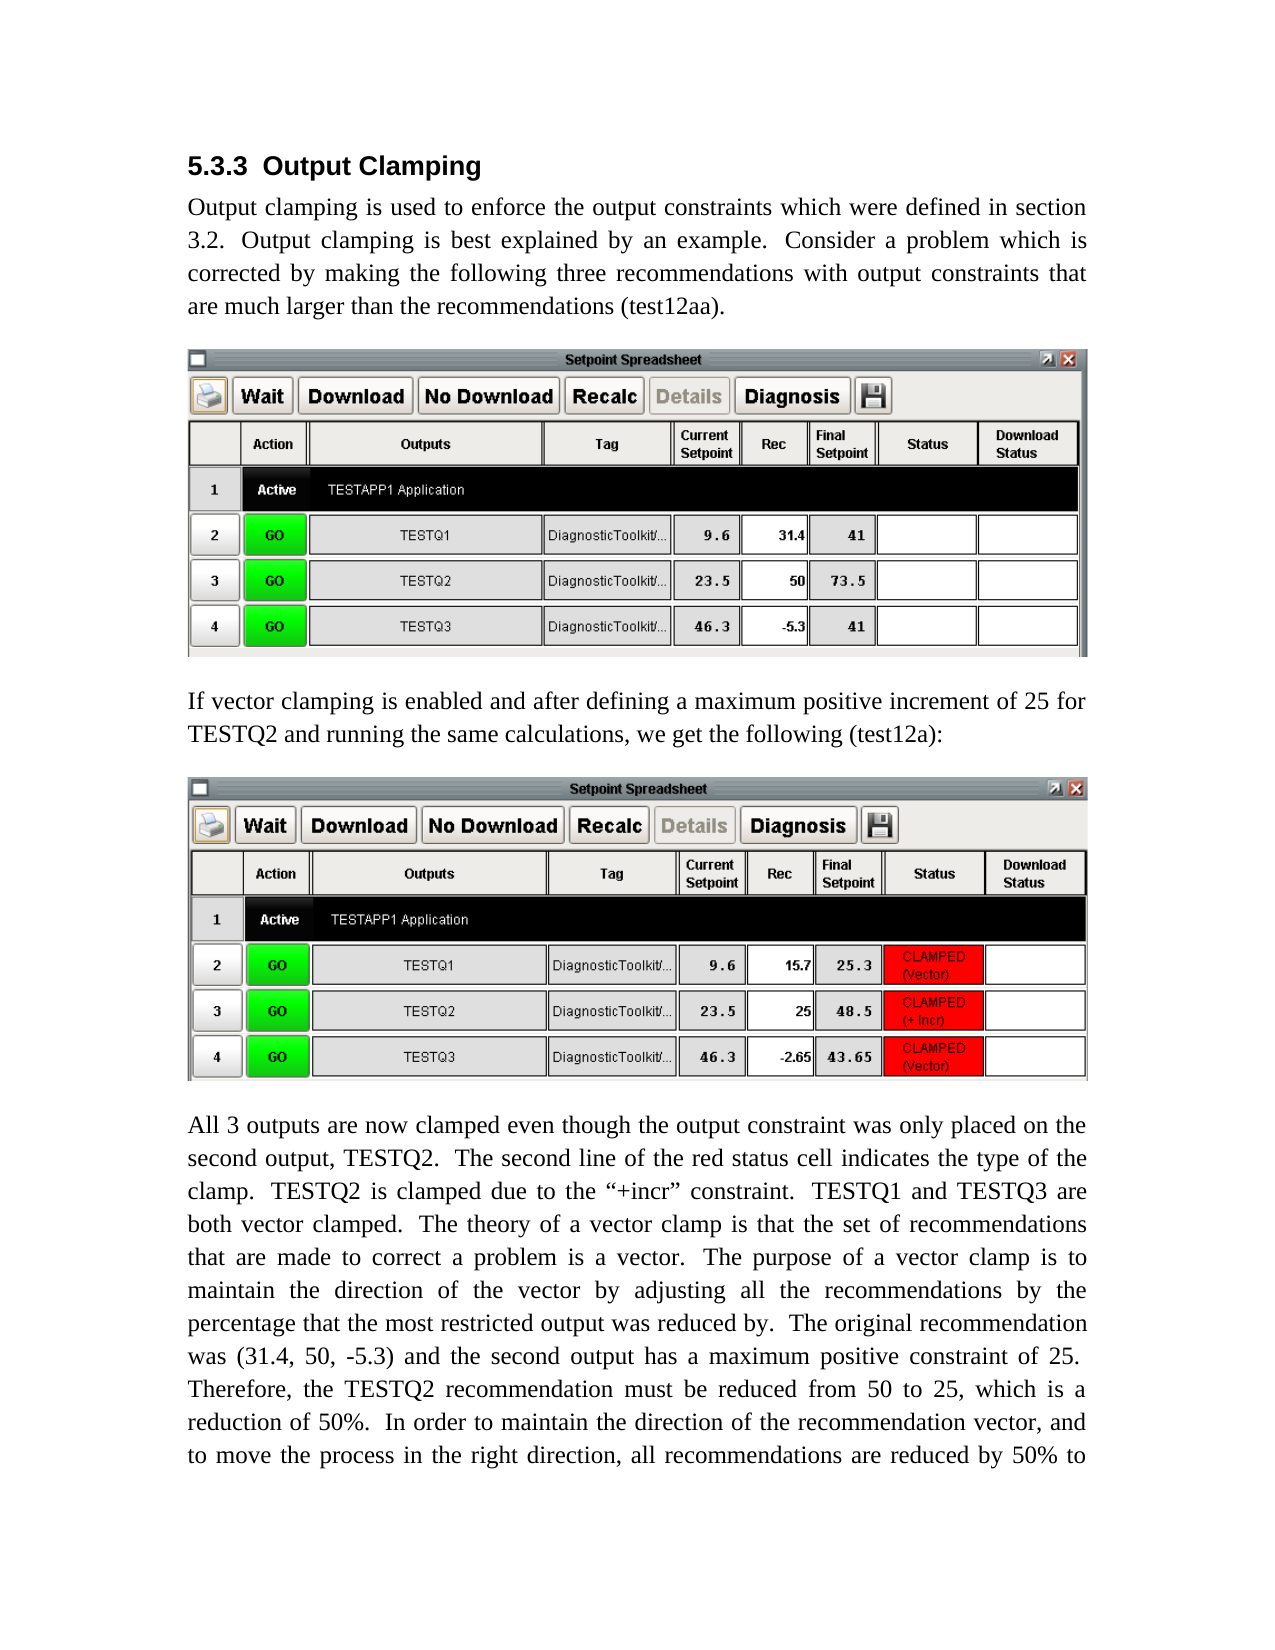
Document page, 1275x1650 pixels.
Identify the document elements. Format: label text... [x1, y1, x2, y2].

picture [187, 349, 1088, 657]
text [187, 1110, 1087, 1469]
picture [187, 777, 1088, 1081]
text If vector clamping is enabled and after defining a maximum positive increment of 25 for TESTQ2 and running the same calculations, we get the following (test12a): [187, 686, 1087, 748]
subtitle 5.3.3 Output Clamping [187, 150, 1087, 181]
text Output clamping is used to enforce the output constraints which were defined in section 3.2. Output clamping is best explained by an example. Consider a problem which is corrected by making the following three recommendations with output constraints that are much larger than the recommendations (test12aa). [187, 192, 1087, 320]
